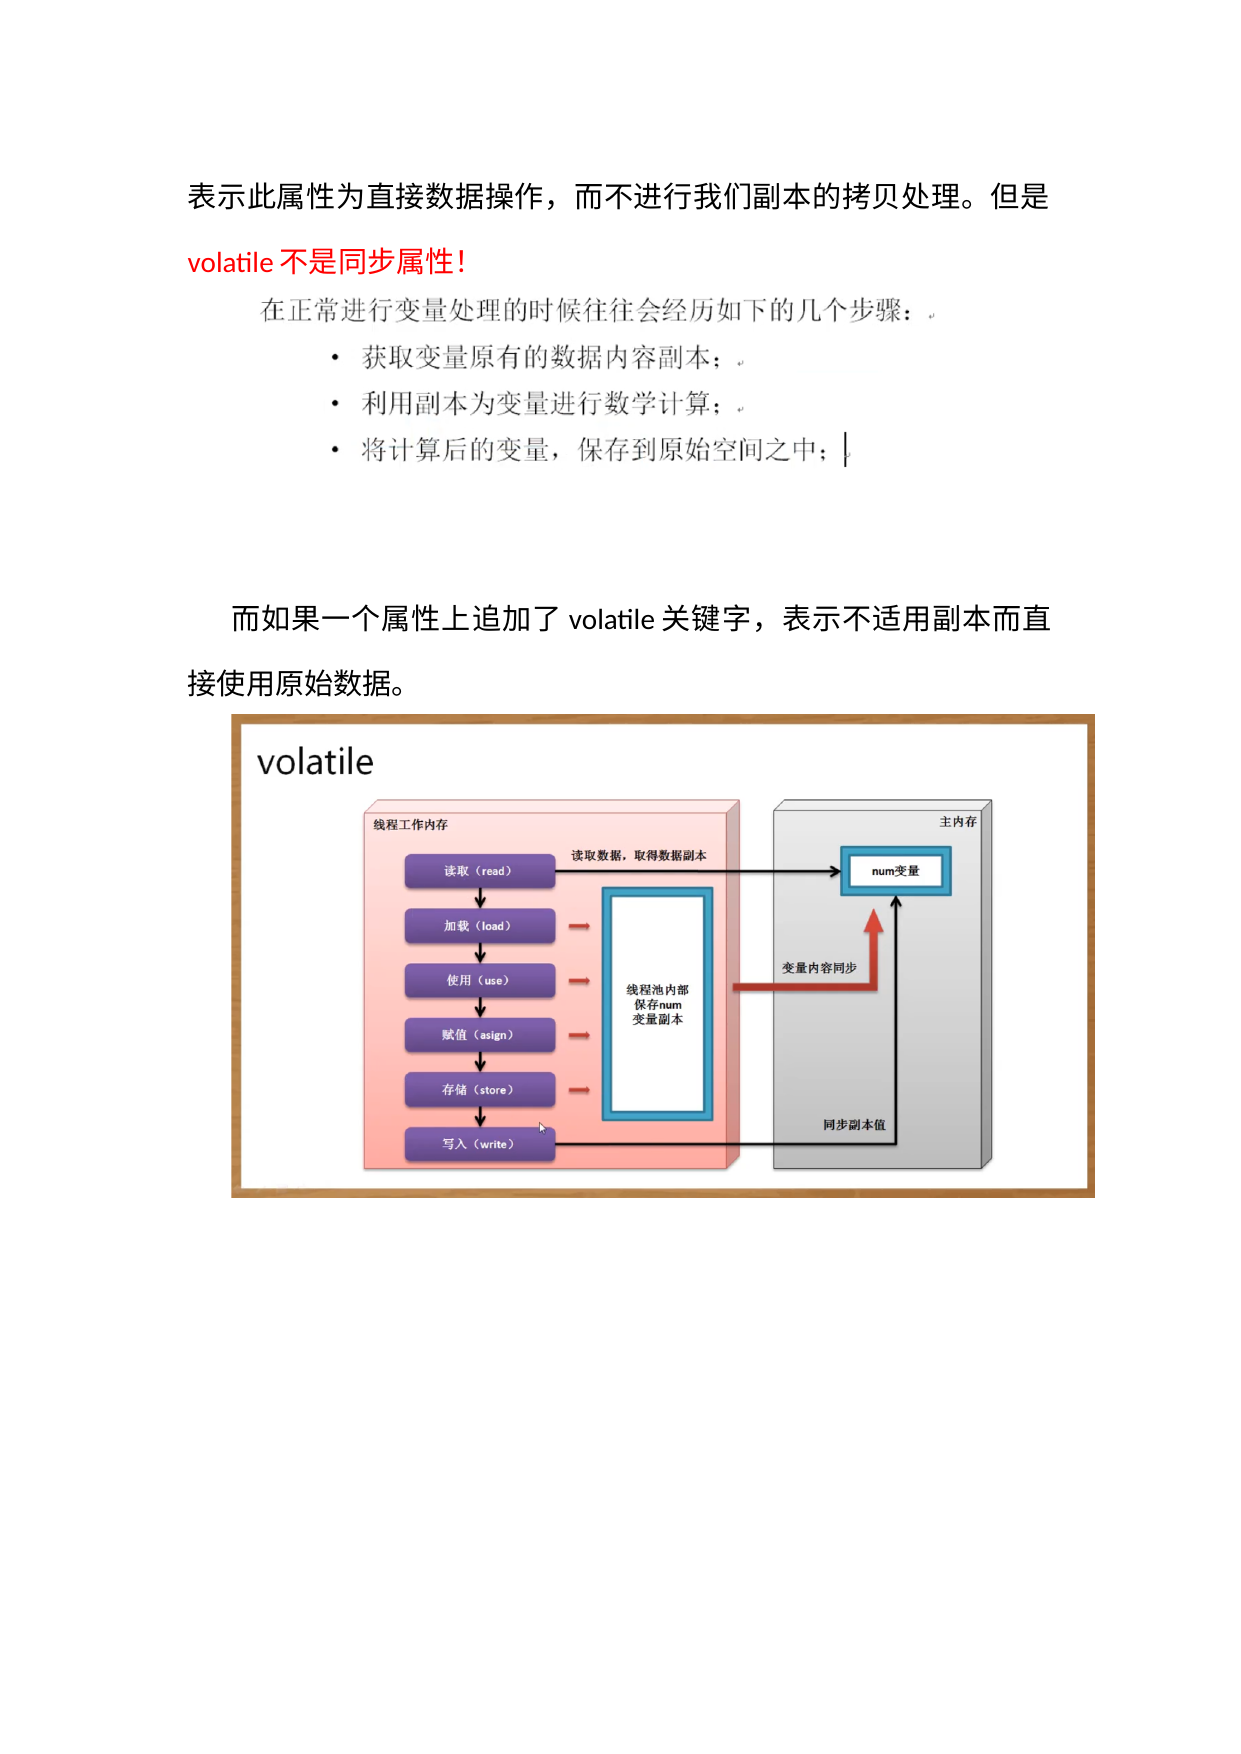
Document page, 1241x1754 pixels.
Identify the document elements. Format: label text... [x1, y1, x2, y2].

picture [231, 292, 1095, 513]
list 而如果一个属性上追加了volatile关键字，表示不适用副本而直接使用原始数据。 [187, 584, 1053, 714]
picture [231, 714, 1095, 1198]
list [187, 162, 1053, 292]
